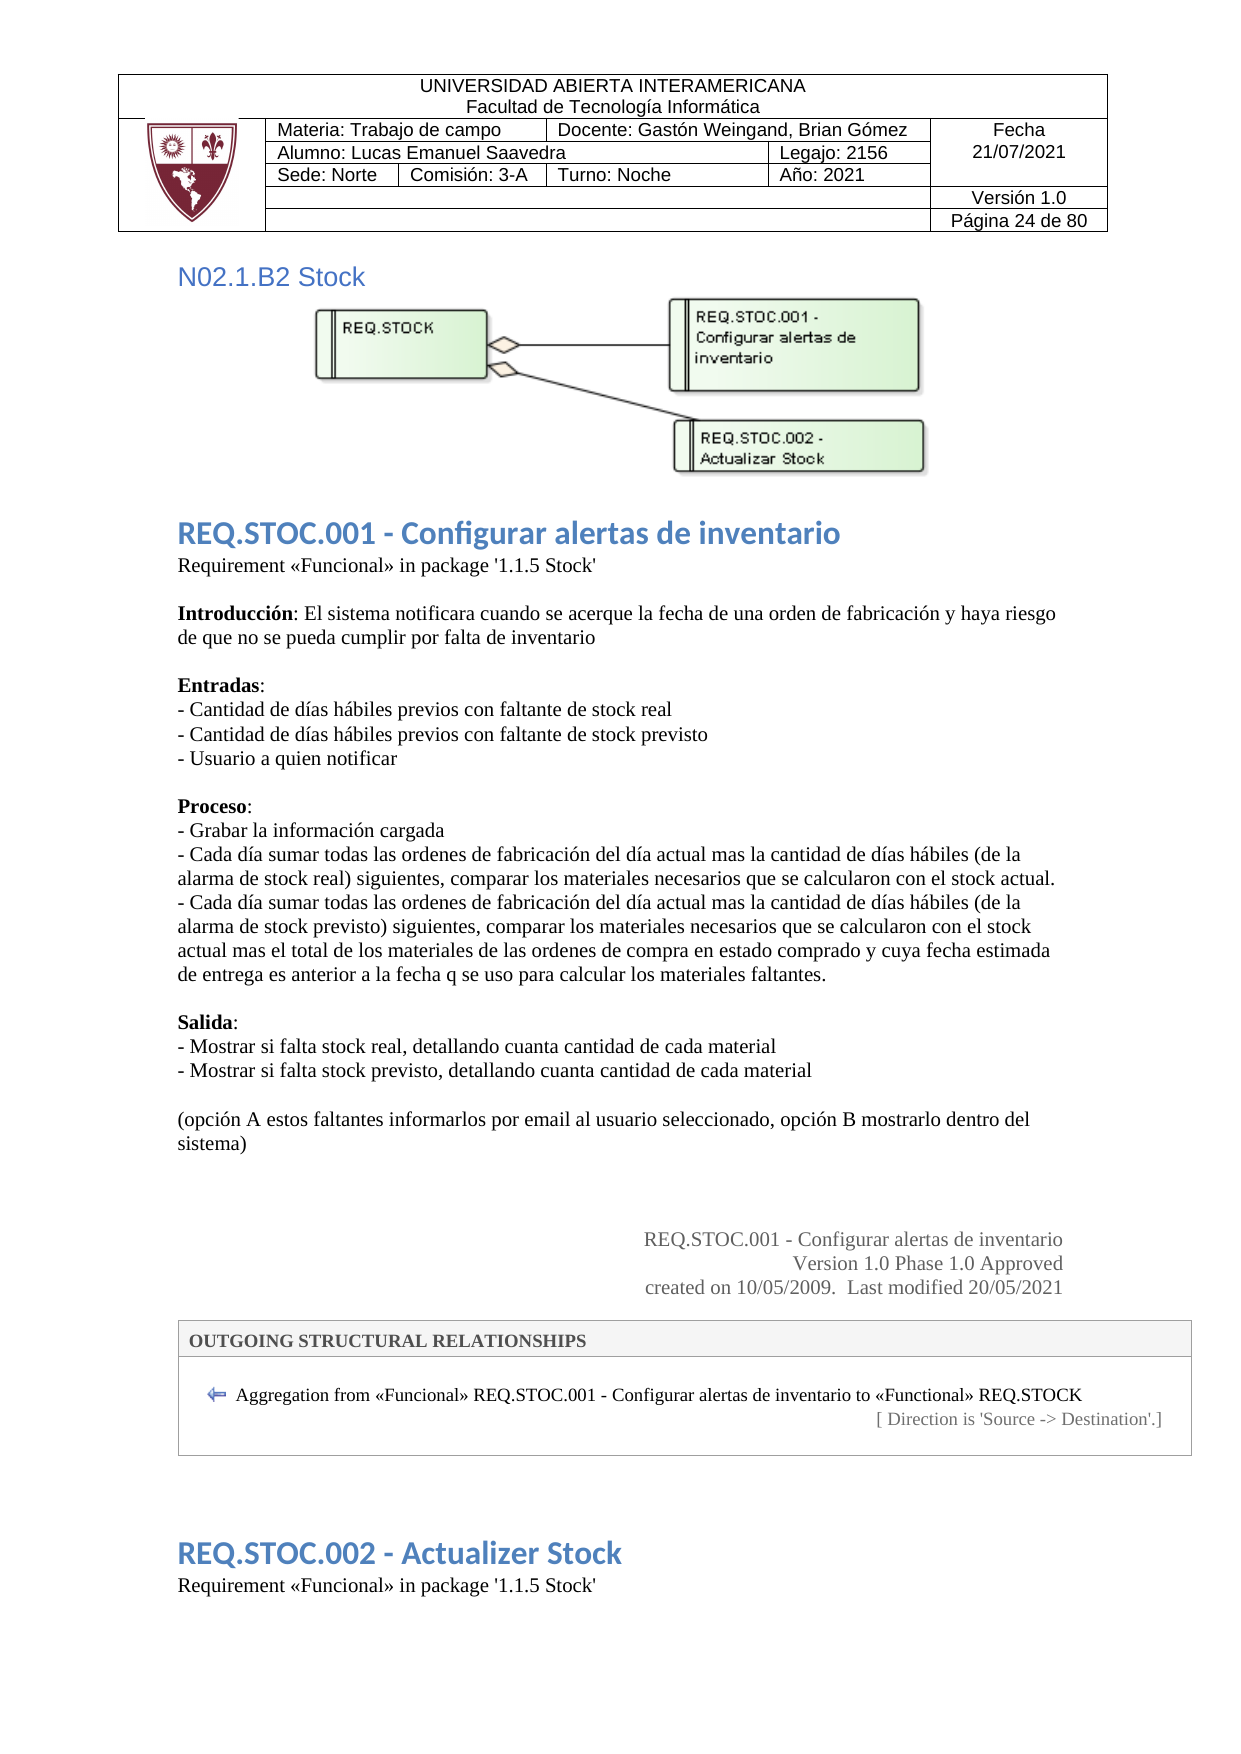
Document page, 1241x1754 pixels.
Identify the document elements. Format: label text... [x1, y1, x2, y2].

text - Mostrar si falta stock previsto, detallando cuanta cantidad de cada material [177, 1058, 1063, 1082]
subtitle REQ.STOC.002 - Actualizer Stock [177, 1532, 1063, 1573]
text - Mostrar si falta stock real, detallando cuanta cantidad de cada material [177, 1034, 1063, 1058]
text Requirement «Funcional» in package '1.1.5 Stock' [177, 553, 1063, 577]
text Salida: [177, 1010, 1063, 1034]
text - Usuario a quien notificar [177, 746, 1063, 769]
text - Cada día sumar todas las ordenes de fabricación del día actual mas la cantidad de días hábiles (de la alarma de stock previsto) siguientes, comparar los materiales necesarios que se calcularon con el stock actual mas el total de los materiales de las ordenes de compra en estado comprado y cuya fecha estimada de entrega es anterior a la fecha q se uso para calcular los materiales faltantes. [177, 890, 1063, 986]
text Version 1.0 Phase 1.0 Approved [177, 1251, 1063, 1275]
text REQ.STOC.001 - Configurar alertas de inventario [177, 1227, 1063, 1251]
text Proceso: [177, 794, 1063, 818]
text (opción A estos faltantes informarlos por email al usuario seleccionado, opción B mostrarlo dentro del sistema) [177, 1106, 1063, 1154]
text Introducción: El sistema notificara cuando se acerque la fecha de una orden de fabricación y haya riesgo de que no se pueda cumplir por falta de inventario [177, 601, 1063, 649]
text created on 10/05/2009. Last modified 20/05/2021 [177, 1275, 1063, 1299]
table_cell Aggregation from «Funcional» REQ.STOC.001 - Configurar alertas de inventario to «Functional» REQ.STOCK [ Direction is 'Source -> Destination'.] [179, 1357, 1191, 1455]
picture [145, 118, 239, 226]
subtitle REQ.STOC.001 - Configurar alertas de inventario [177, 512, 1063, 553]
text - Cantidad de días hábiles previos con faltante de stock real [177, 697, 1063, 721]
text - Grabar la información cargada [177, 818, 1063, 842]
text - Cada día sumar todas las ordenes de fabricación del día actual mas la cantidad de días hábiles (de la alarma de stock real) siguientes, comparar los materiales necesarios que se calcularon con el stock actual. [177, 842, 1063, 890]
text Entradas: [177, 673, 1063, 697]
picture [207, 1382, 226, 1402]
text - Cantidad de días hábiles previos con faltante de stock previsto [177, 721, 1063, 746]
picture [308, 292, 932, 480]
subtitle N02.1.B2 Stock [177, 261, 1063, 292]
text Requirement «Funcional» in package '1.1.5 Stock' [177, 1573, 1063, 1597]
table_header OUTGOING STRUCTURAL RELATIONSHIPS [179, 1321, 1191, 1356]
